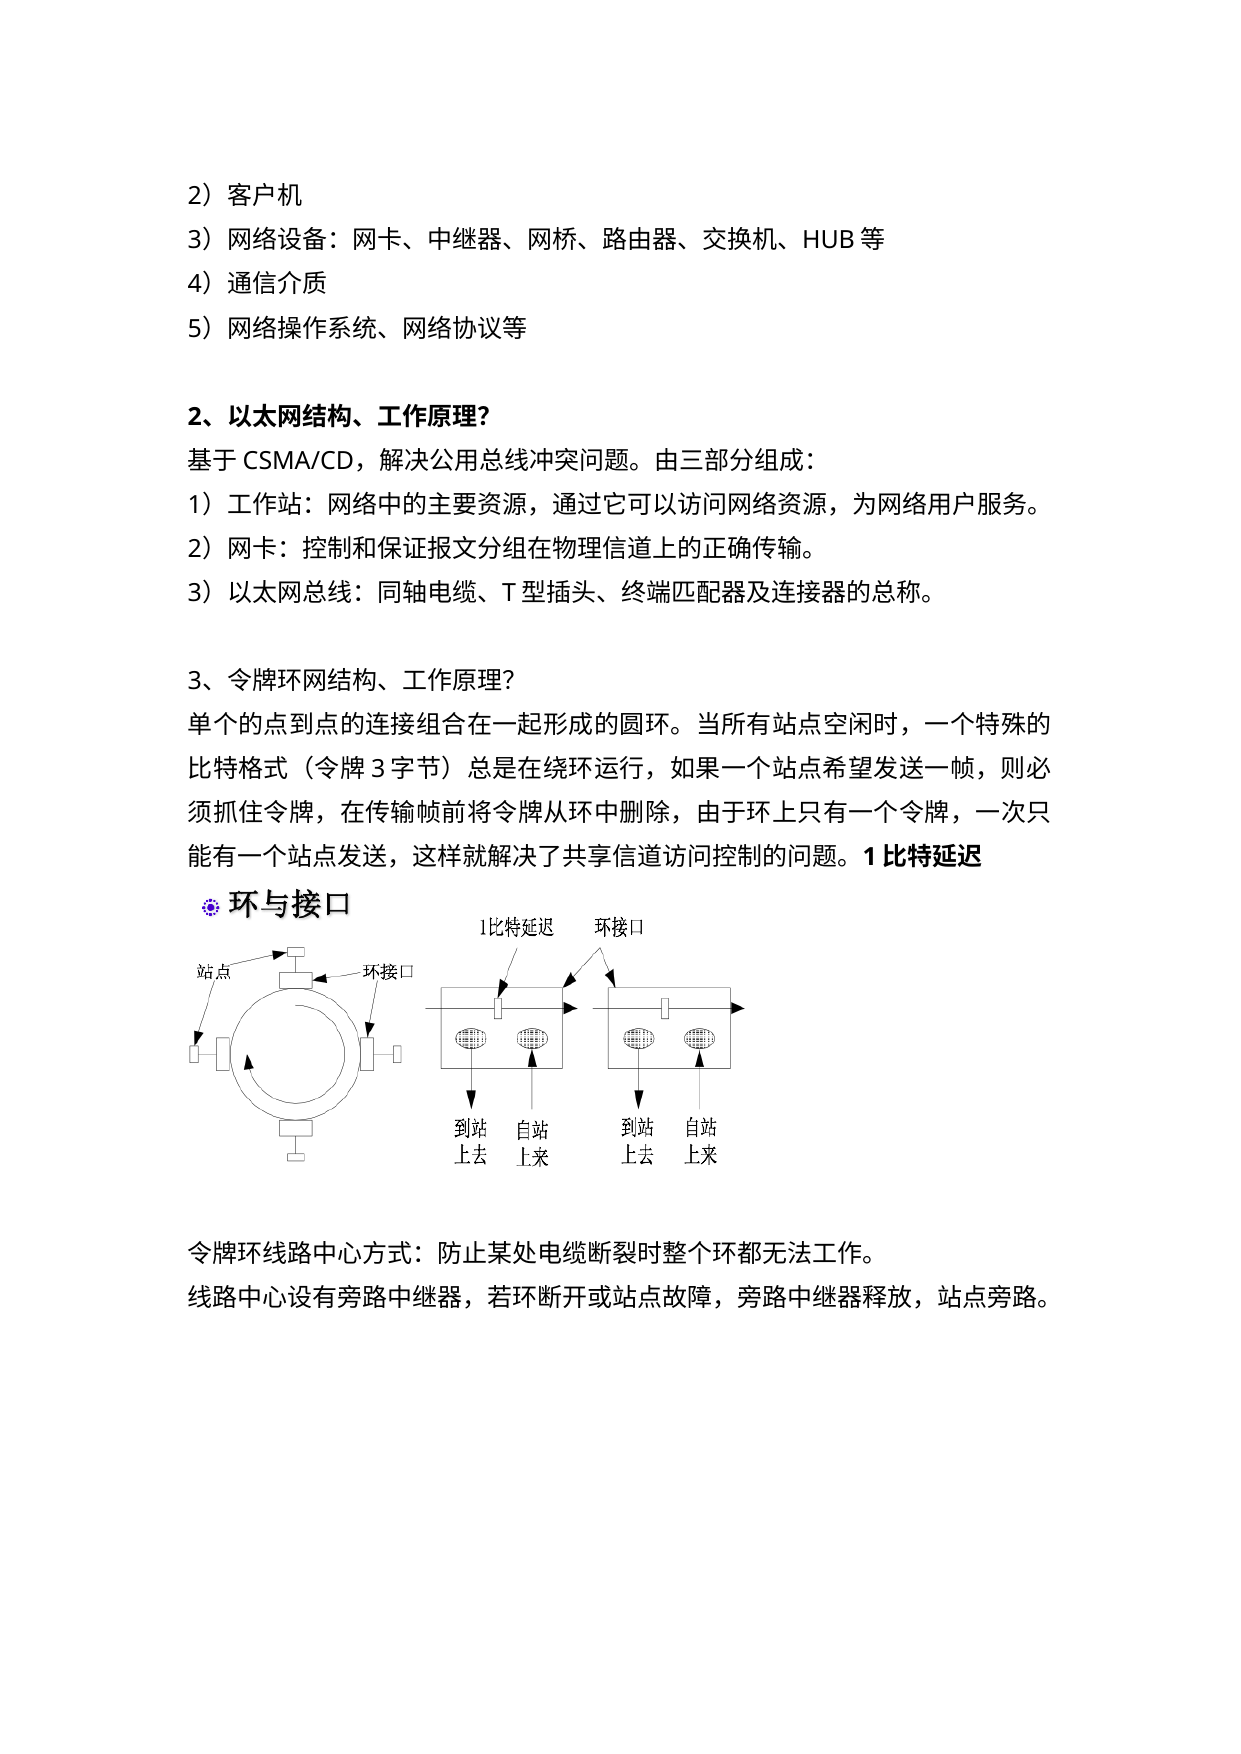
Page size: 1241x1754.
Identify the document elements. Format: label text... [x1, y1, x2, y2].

picture [187, 877, 774, 1188]
text 2）客户机 [187, 172, 1053, 216]
text 2）网卡：控制和保证报文分组在物理信道上的正确传输。 [187, 524, 1053, 568]
text 5）网络操作系统、网络协议等 [187, 304, 1053, 348]
text 单个的点到点的连接组合在一起形成的圆环。当所有站点空闲时，一个特殊的比特格式（令牌3字节）总是在绕环运行，如果一个站点希望发送一帧，则必须抓住令牌，在传输帧前将令牌从环中删除，由于环上只有一个令牌，一次只能有一个站点发送，这样就解决了共享信道访问控制的问题。1比特延迟 [187, 701, 1053, 877]
text 3、令牌环网结构、工作原理？ [187, 657, 1053, 701]
text 2、以太网结构、工作原理？ [187, 392, 1053, 436]
text 基于CSMA/CD，解决公用总线冲突问题。由三部分组成： [187, 436, 1053, 480]
text 令牌环线路中心方式：防止某处电缆断裂时整个环都无法工作。 [187, 1229, 1053, 1273]
text 3）以太网总线：同轴电缆、T型插头、终端匹配器及连接器的总称。 [187, 568, 1053, 613]
text 3）网络设备：网卡、中继器、网桥、路由器、交换机、HUB等 [187, 216, 1053, 260]
text 1）工作站：网络中的主要资源，通过它可以访问网络资源，为网络用户服务。 [187, 480, 1053, 524]
text 4）通信介质 [187, 260, 1053, 304]
text 线路中心设有旁路中继器，若环断开或站点故障，旁路中继器释放，站点旁路。 [187, 1273, 1053, 1318]
